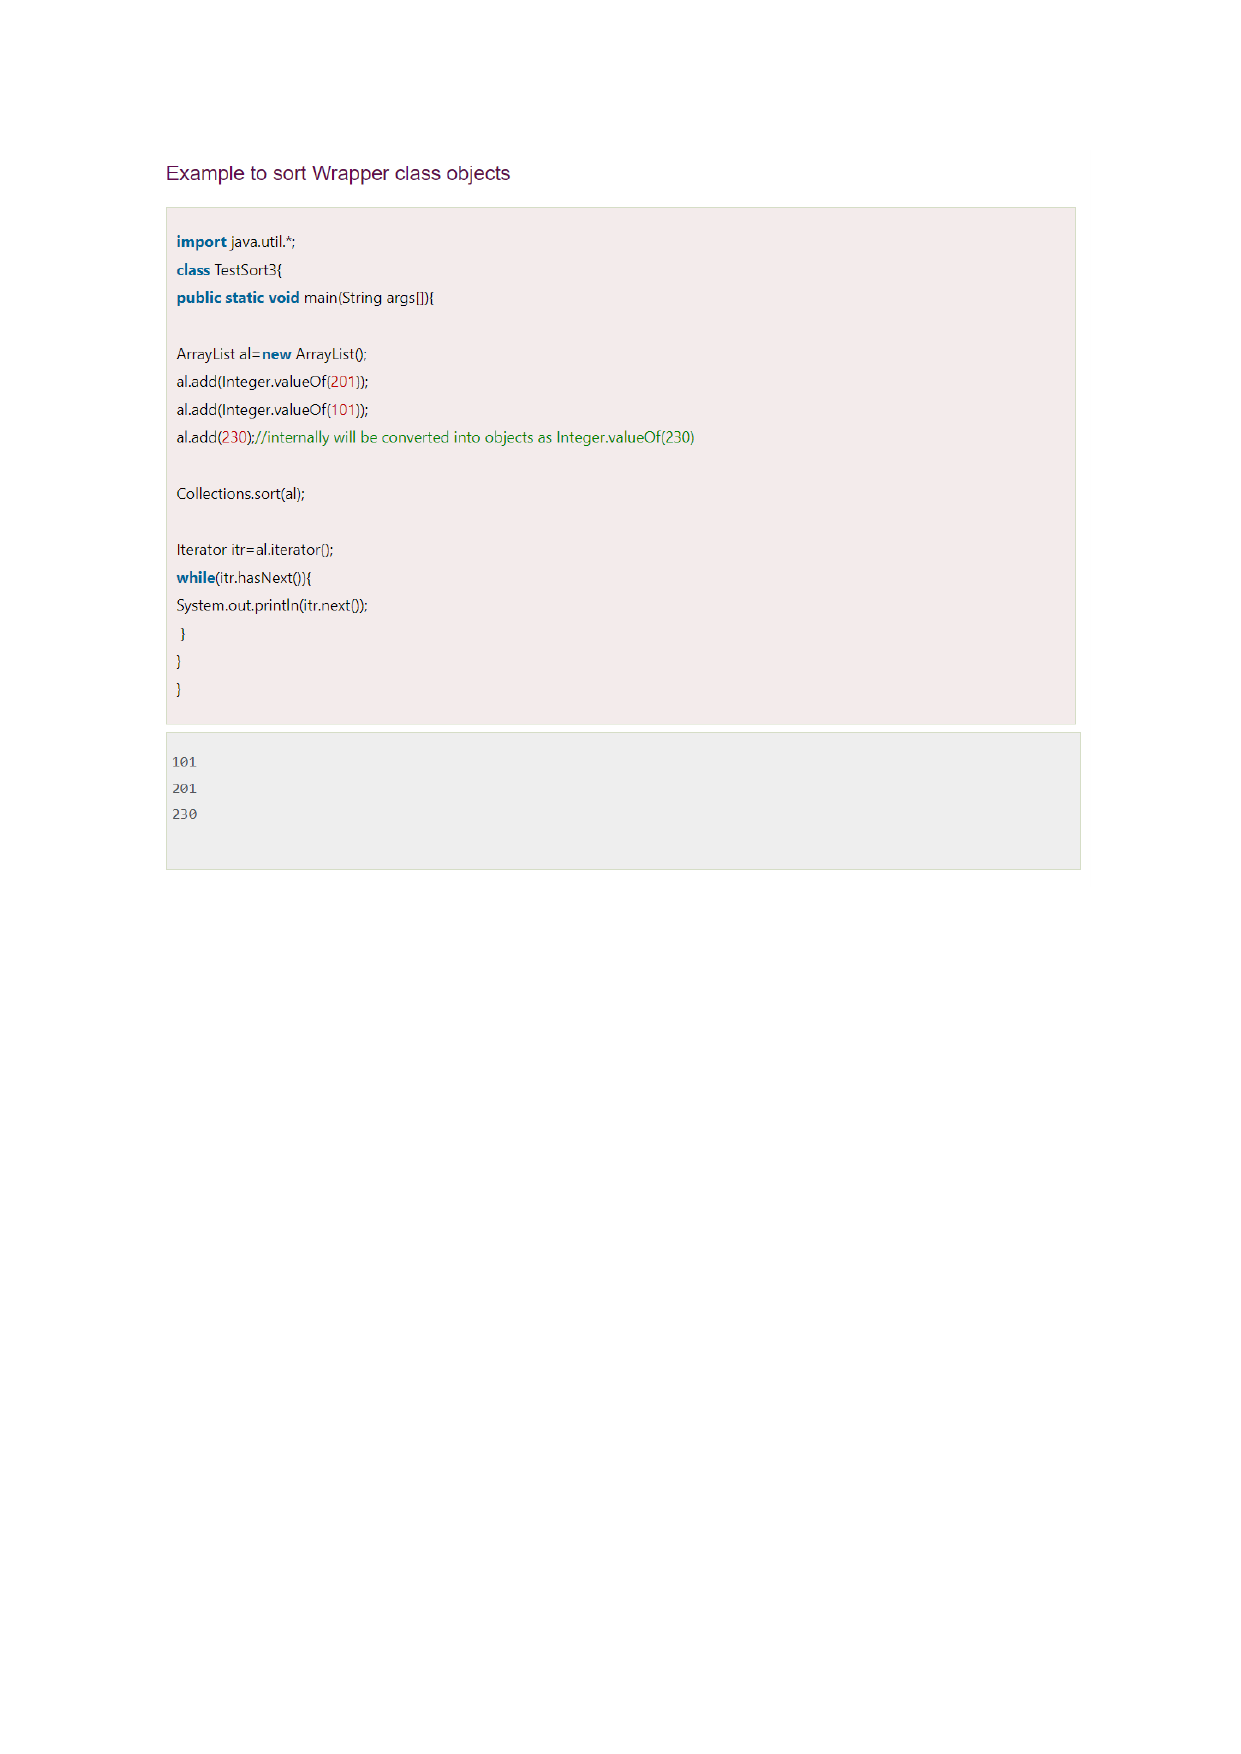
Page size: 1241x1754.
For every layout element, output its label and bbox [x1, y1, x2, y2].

picture [150, 150, 1091, 887]
